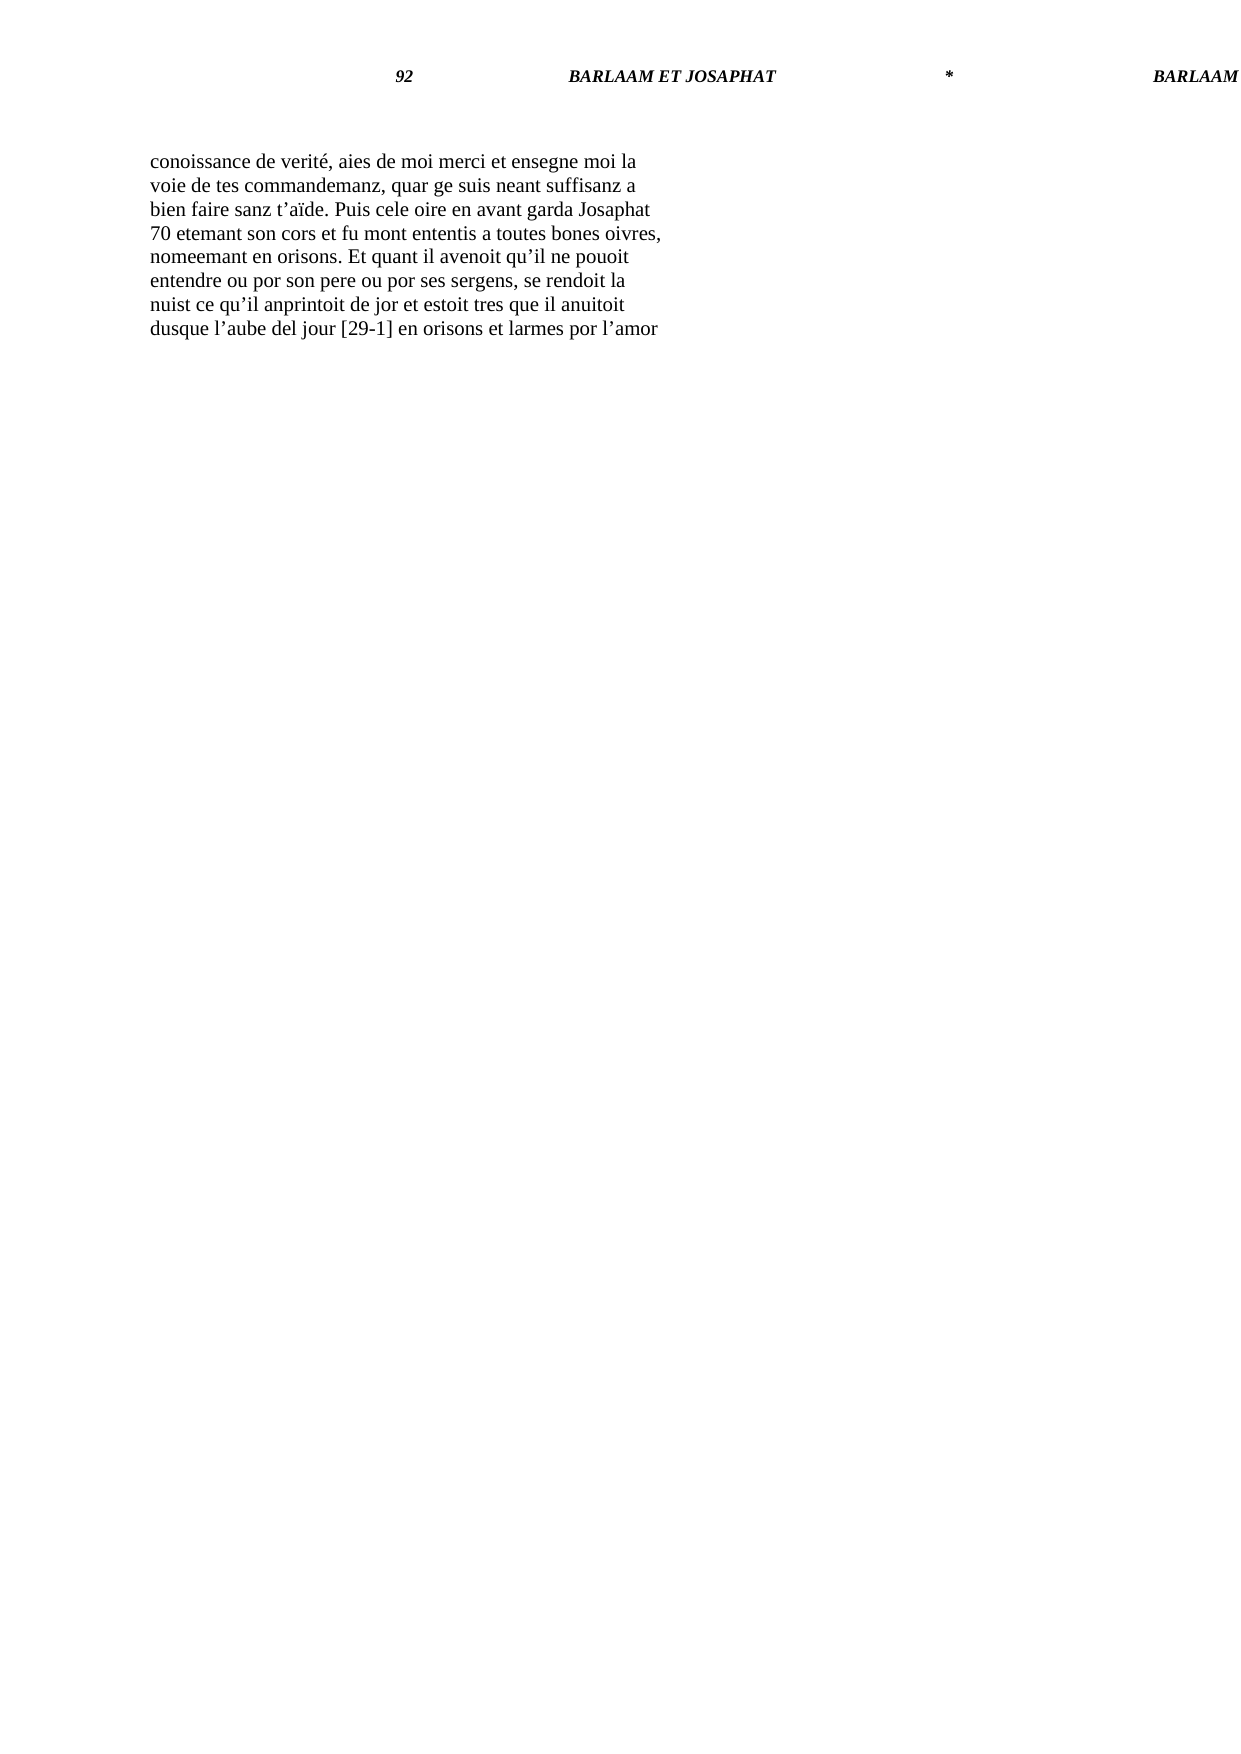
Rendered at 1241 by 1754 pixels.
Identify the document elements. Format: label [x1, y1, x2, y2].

text [150, 149, 1090, 341]
